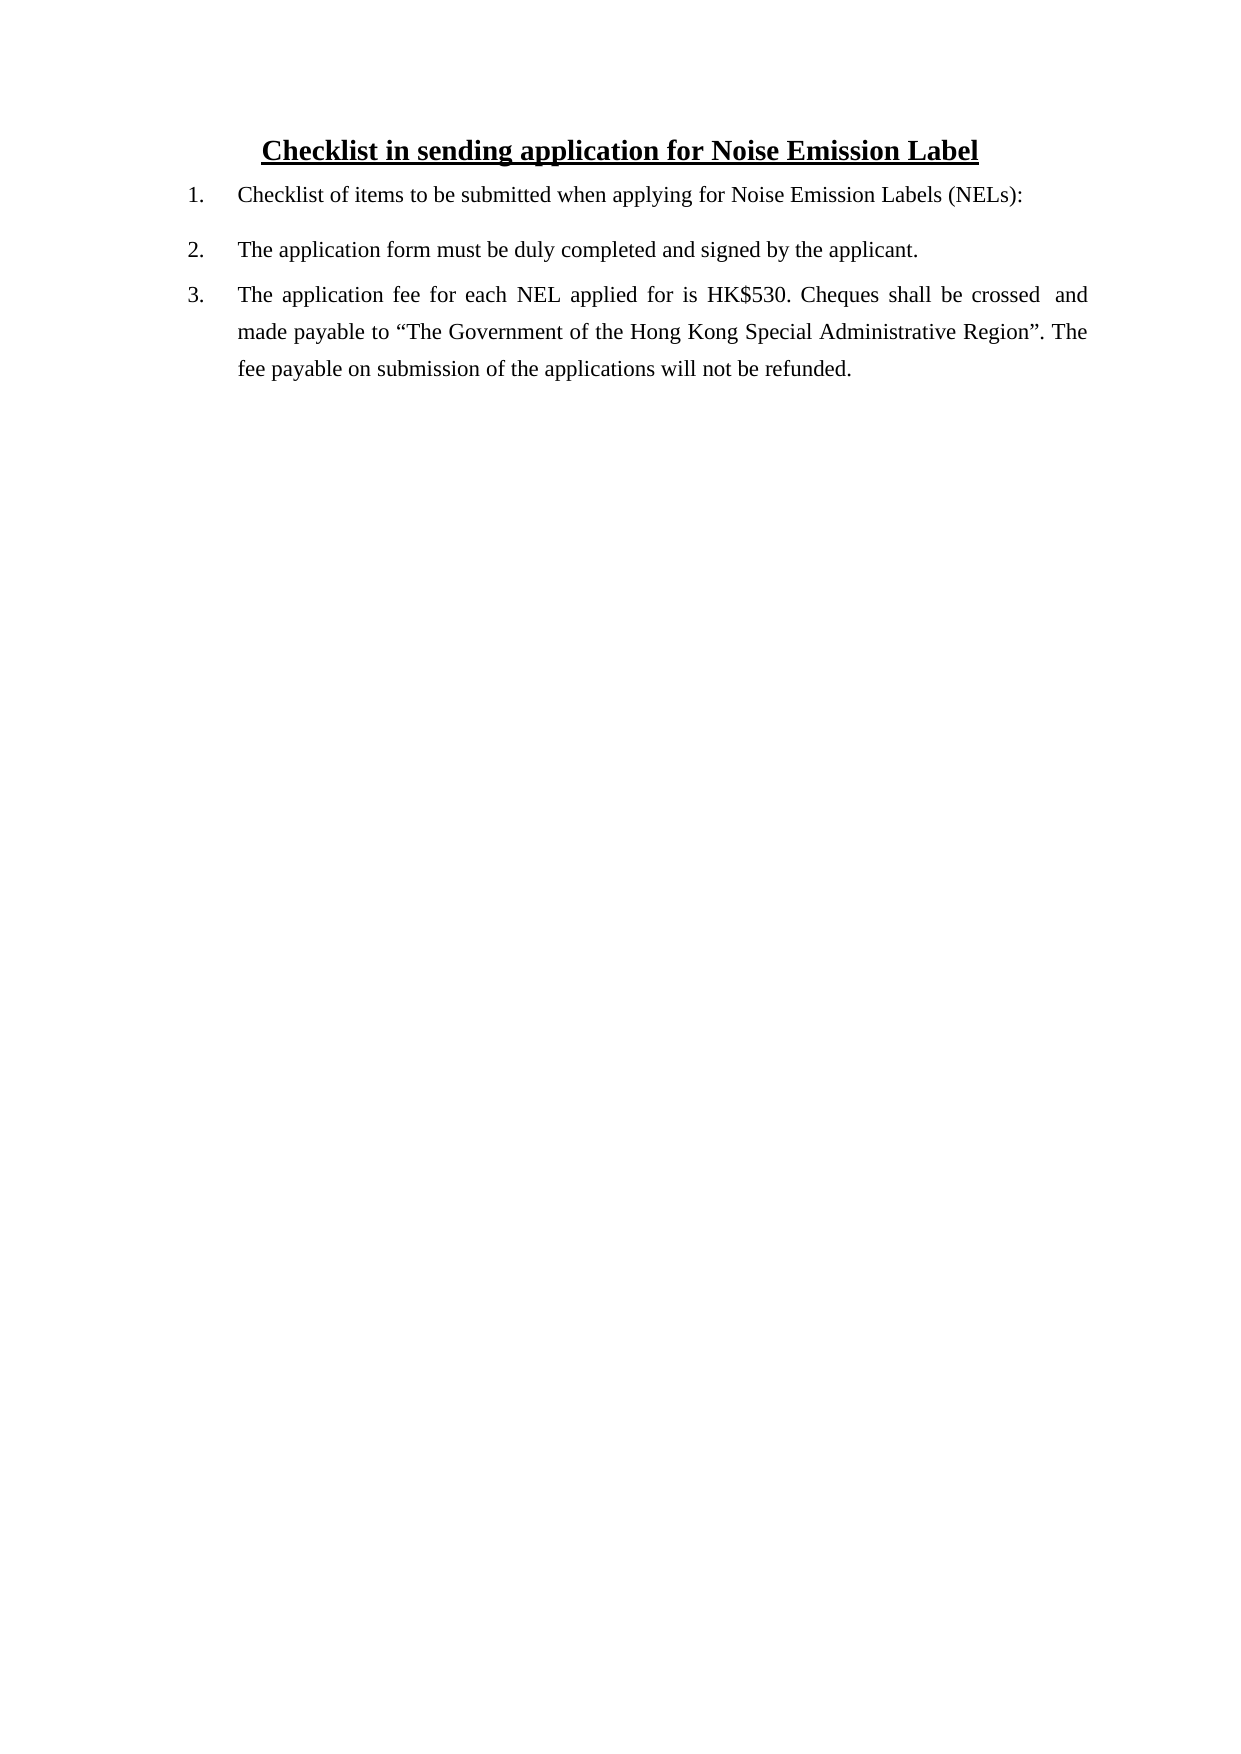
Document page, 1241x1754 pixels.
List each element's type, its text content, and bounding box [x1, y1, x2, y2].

list The application form must be duly completed and signed by the applicant. [187, 236, 1171, 262]
list The application fee for each NEL applied for is HK$530. Cheques shall be crossed and made payable to “The Government of the Hong Kong Special Administrative Region”. The fee payable on submission of the applications will not be refunded. [187, 281, 1089, 381]
text Checklist in sending application for Noise Emission Label [248, 133, 991, 166]
list Checklist of items to be submitted when applying for Noise Emission Labels (NELs): [187, 181, 1171, 208]
